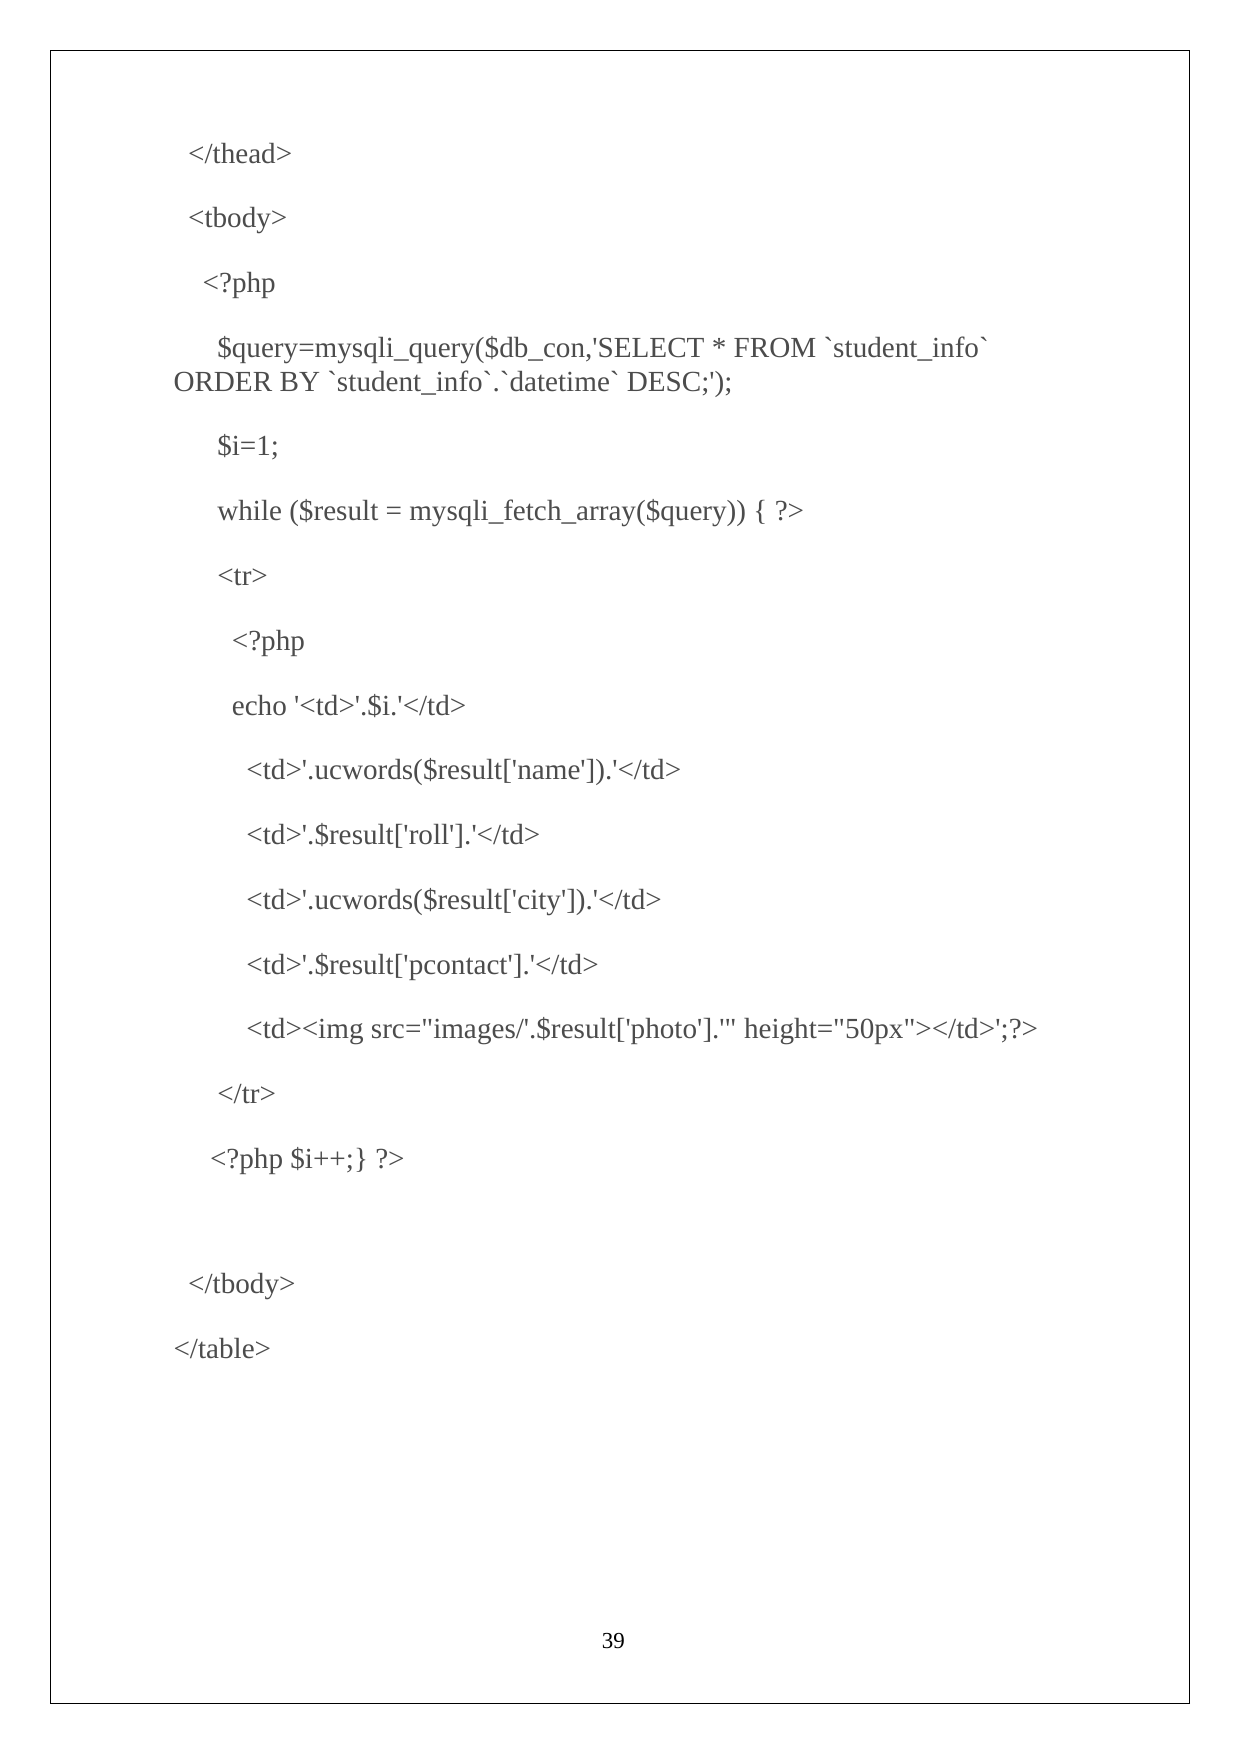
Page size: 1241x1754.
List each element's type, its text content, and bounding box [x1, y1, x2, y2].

text <tr> [173, 558, 1090, 592]
text </tbody> [173, 1266, 1090, 1299]
text <?php $i++;} ?> [173, 1141, 1090, 1175]
text <td>'.$result['pcontact'].'</td> [173, 947, 1090, 980]
text <td>'.ucwords($result['name']).'</td> [173, 752, 1090, 786]
text <?php [173, 623, 1090, 656]
text while ($result = mysqli_fetch_array($query)) { ?> [173, 493, 1090, 527]
text echo '<td>'.$i.'</td> [173, 688, 1090, 721]
text <tbody> [173, 201, 1090, 234]
text <td><img src="images/'.$result['photo'].'" height="50px"></td>';?> [173, 1012, 1090, 1045]
text $i=1; [173, 428, 1090, 462]
text $query=mysqli_query($db_con,'SELECT * FROM `student_info` ORDER BY `student_info`.`datetime` DESC;'); [173, 330, 1090, 397]
text </tr> [173, 1076, 1090, 1110]
text <?php [173, 265, 1090, 299]
text <td>'.ucwords($result['city']).'</td> [173, 882, 1090, 916]
text </table> [173, 1331, 1090, 1364]
text </thead> [173, 136, 1090, 169]
text <td>'.$result['roll'].'</td> [173, 817, 1090, 851]
